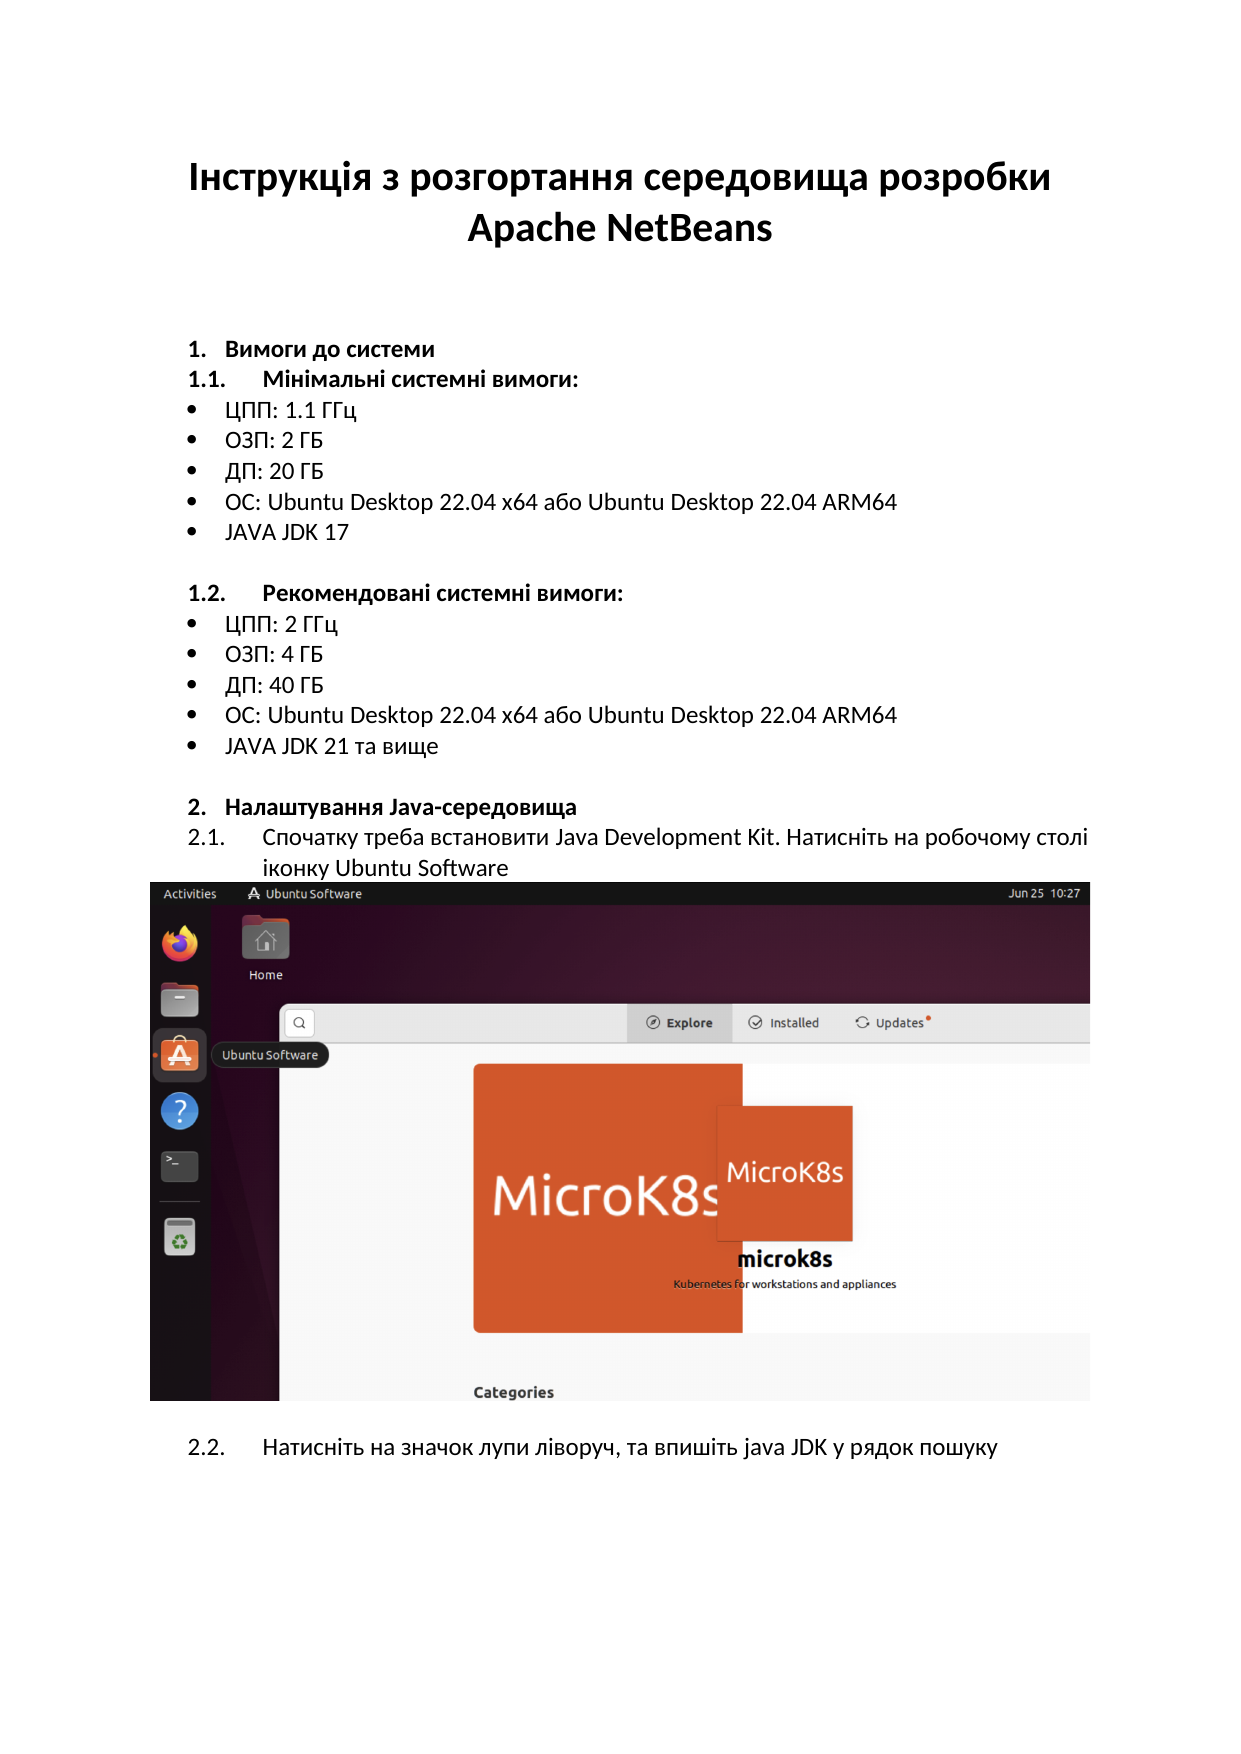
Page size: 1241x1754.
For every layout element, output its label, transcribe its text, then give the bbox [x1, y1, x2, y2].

text Інструкція з розгортання середовища розробки Apache NetBeans [150, 150, 1090, 252]
list Спочатку треба встановити Java Development Kit. Натисніть на робочому столі іконку Ubuntu Software [187, 821, 1090, 882]
list JAVA JDK 17 [187, 516, 1090, 547]
list Налаштування Java-середовища [187, 791, 1090, 821]
picture [150, 882, 1091, 1401]
list ДП: 20 ГБ [187, 455, 1090, 486]
list ДП: 40 ГБ [187, 669, 1090, 699]
list Натисніть на значок лупи ліворуч, та впишіть java JDK у рядок пошуку [187, 1431, 1090, 1462]
list Вимоги до системи [187, 333, 1090, 363]
list ОС: Ubuntu Desktop 22.04 х64 або Ubuntu Desktop 22.04 АRМ64 [187, 486, 1090, 516]
list Рекомендовані системні вимоги: [187, 577, 1090, 608]
list JAVA JDK 21 та вище [187, 730, 1090, 760]
list Мінімальні системні вимоги: [187, 363, 1090, 394]
list ОС: Ubuntu Desktop 22.04 х64 або Ubuntu Desktop 22.04 АRМ64 [187, 699, 1090, 730]
list ОЗП: 4 ГБ [187, 638, 1090, 669]
list ОЗП: 2 ГБ [187, 424, 1090, 455]
list ЦПП: 1.1 ГГц [187, 394, 1090, 424]
list ЦПП: 2 ГГц [187, 608, 1090, 638]
